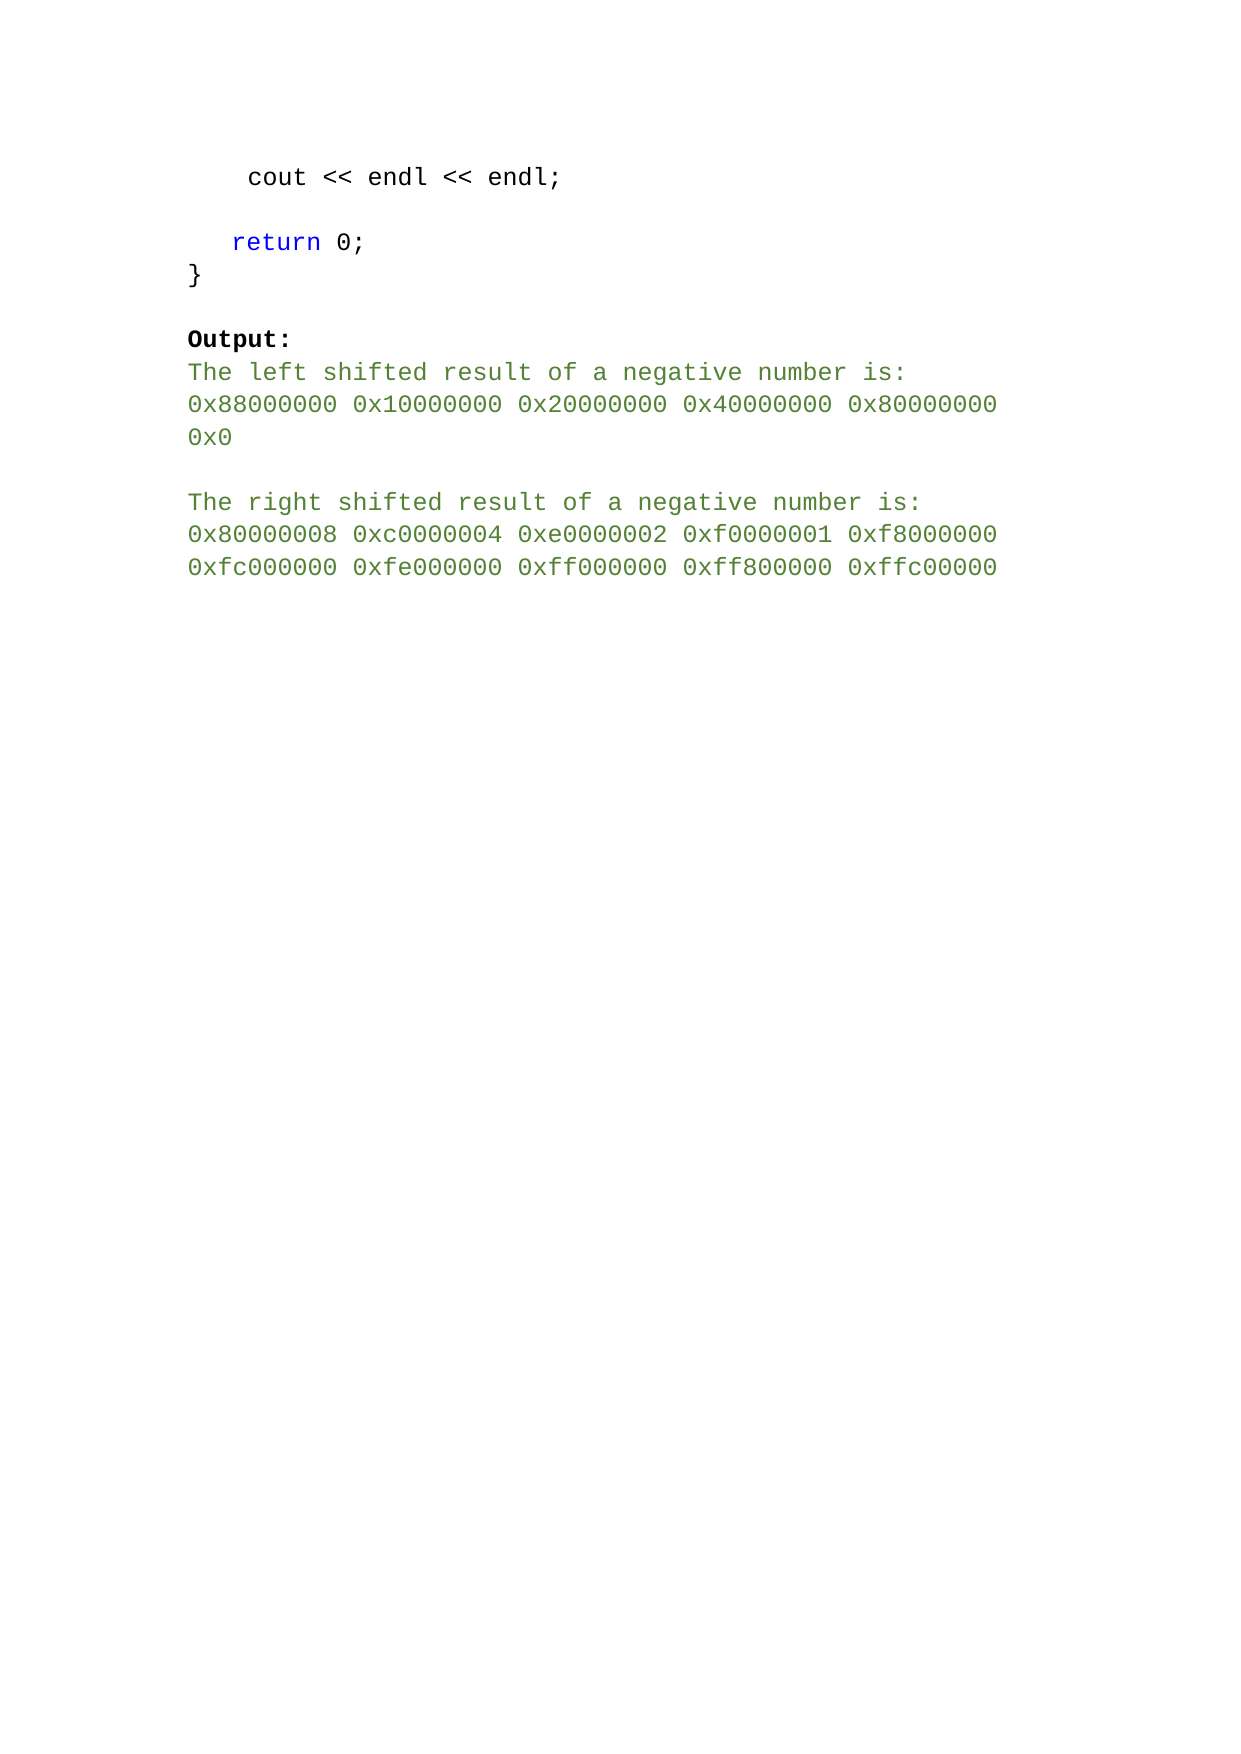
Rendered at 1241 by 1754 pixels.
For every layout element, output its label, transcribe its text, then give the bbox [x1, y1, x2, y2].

text } [187, 259, 1053, 292]
text 0x80000008 0xc0000004 0xe0000002 0xf0000001 0xf8000000 0xfc000000 0xfe000000 0xff000000 0xff800000 0xffc00000 [187, 519, 1053, 584]
text The left shifted result of a negative number is: [187, 357, 1053, 389]
text 0x88000000 0x10000000 0x20000000 0x40000000 0x80000000 0x0 [187, 389, 1053, 454]
text The right shifted result of a negative number is: [187, 487, 1053, 519]
text Output: [187, 324, 1053, 357]
text return 0; [187, 227, 1053, 259]
text cout << endl << endl; [187, 162, 1053, 194]
